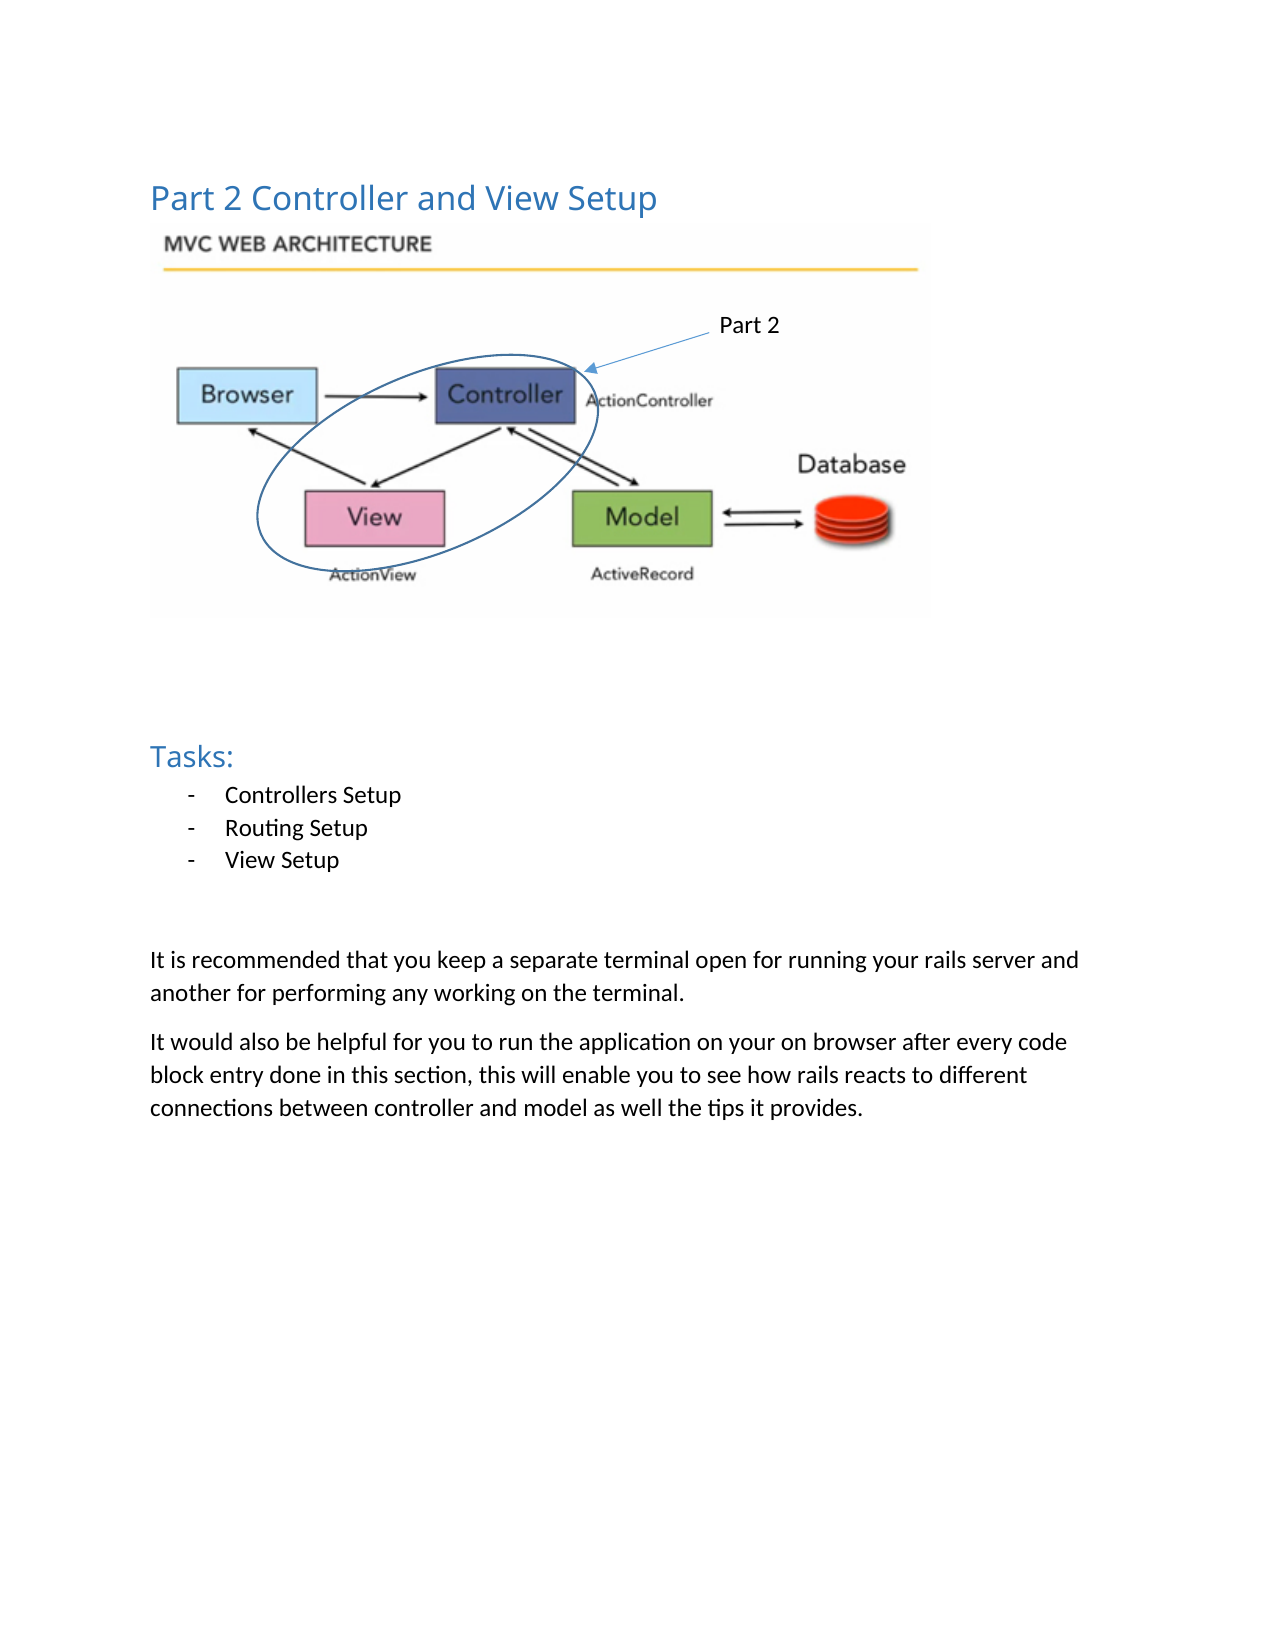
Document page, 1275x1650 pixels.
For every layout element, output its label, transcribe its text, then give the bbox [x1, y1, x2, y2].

list Routing Setup [187, 812, 1125, 842]
picture [150, 223, 932, 618]
text It is recommended that you keep a separate terminal open for running your rails server and another for performing any working on the terminal. [150, 944, 1125, 1007]
list Controllers Setup [187, 779, 1125, 809]
subtitle Part 2 Controller and View Setup [150, 175, 1125, 220]
subtitle Tasks: [150, 736, 1125, 776]
list View Setup [187, 844, 1125, 875]
text It would also be helpful for you to run the application on your on browser after every code block entry done in this section, this will enable you to see how rails reacts to different connections between controller and model as well the tips it provides. [150, 1026, 1125, 1123]
